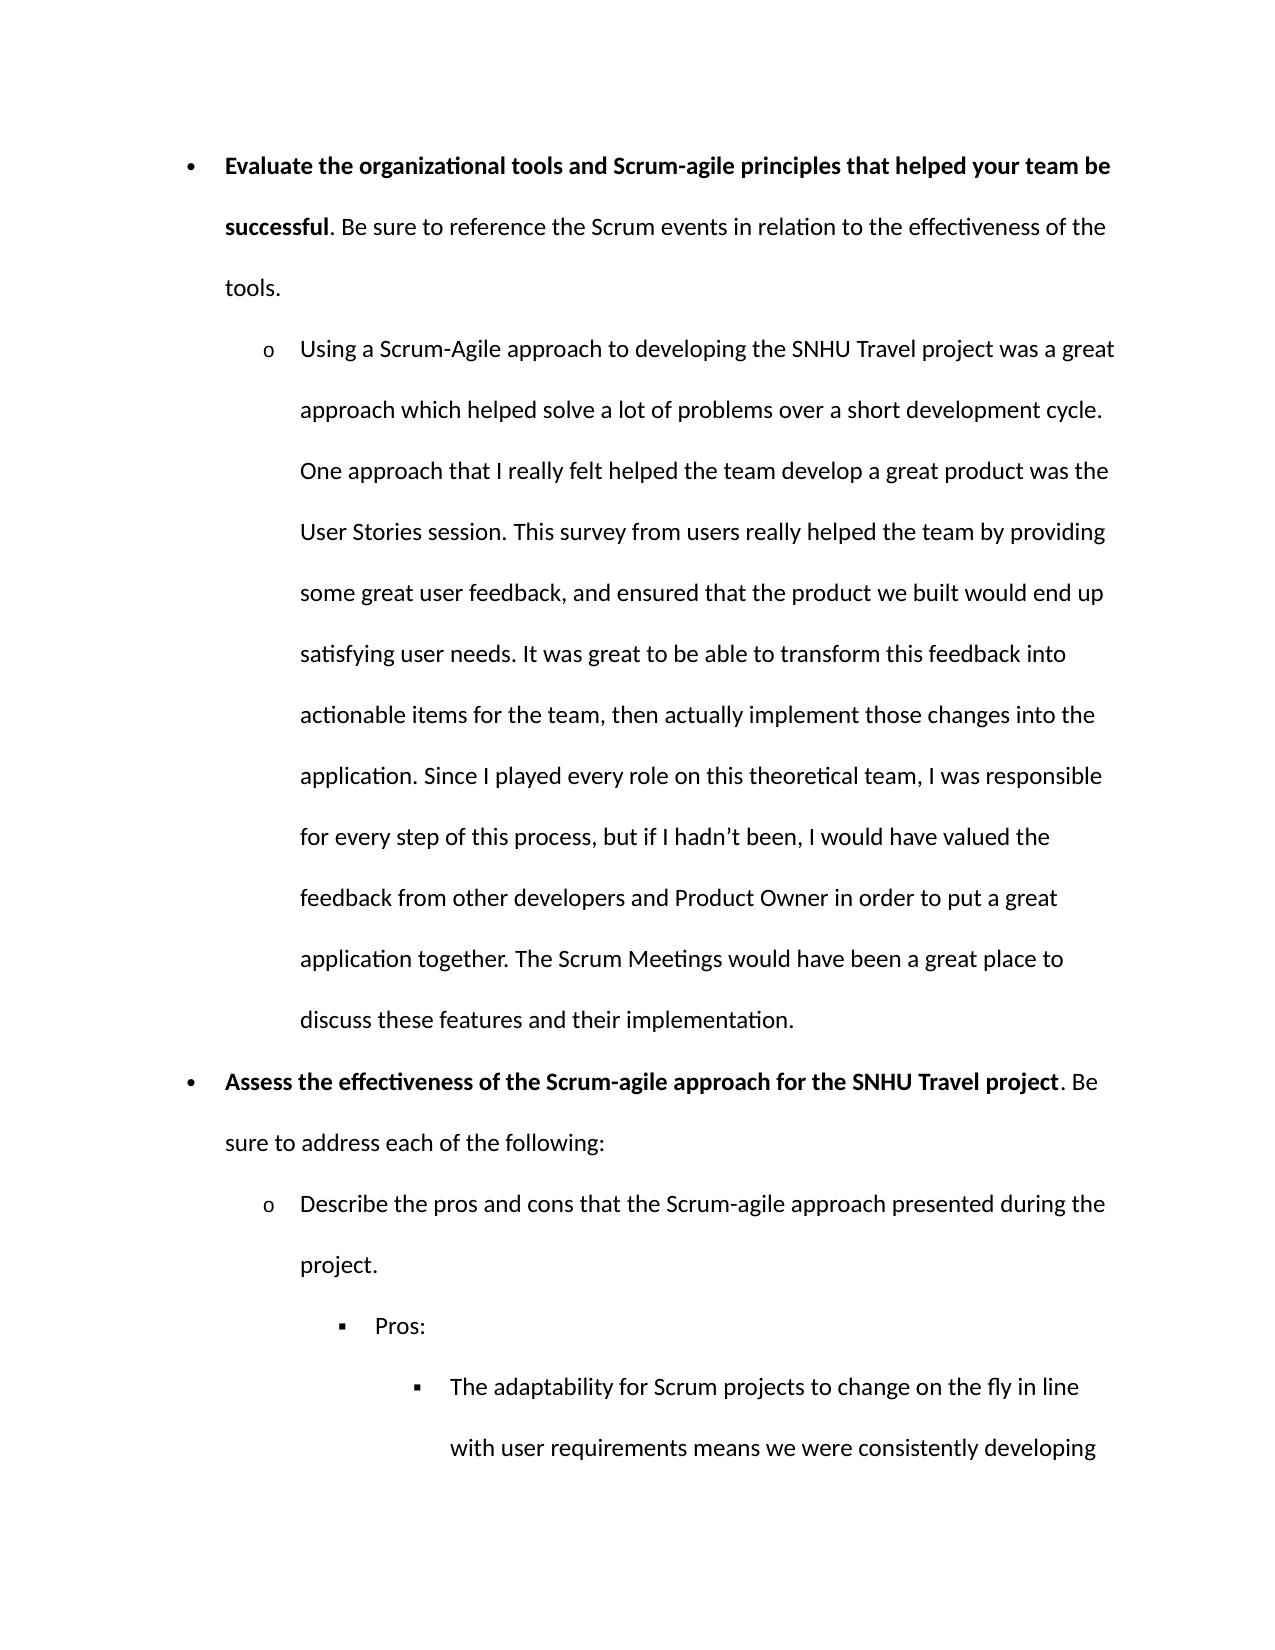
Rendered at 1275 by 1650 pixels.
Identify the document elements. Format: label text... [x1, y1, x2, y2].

list Pros: [337, 1310, 1125, 1340]
list Evaluate the organizational tools and Scrum-agile principles that helped your team be successful. Be sure to reference the Scrum events in relation to the effectiveness of the tools. [187, 150, 1125, 303]
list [412, 1371, 1125, 1462]
list Using a Scrum-Agile approach to developing the SNHU Travel project was a great approach which helped solve a lot of problems over a short development cycle. One approach that I really felt helped the team develop a great product was the User Stories session. This survey from users really helped the team by providing some great user feedback, and ensured that the product we built would end up satisfying user needs. It was great to be able to transform this feedback into actionable items for the team, then actually implement those changes into the application. Since I played every role on this theoretical team, I was responsible for every step of this process, but if I hadn’t been, I would have valued the feedback from other developers and Product Owner in order to put a great application together. The Scrum Meetings would have been a great place to discuss these features and their implementation. [262, 333, 1125, 1035]
list Describe the pros and cons that the Scrum-agile approach presented during the project. [262, 1188, 1125, 1279]
list Assess the effectiveness of the Scrum-agile approach for the SNHU Travel project. Be sure to address each of the following: [187, 1066, 1125, 1157]
